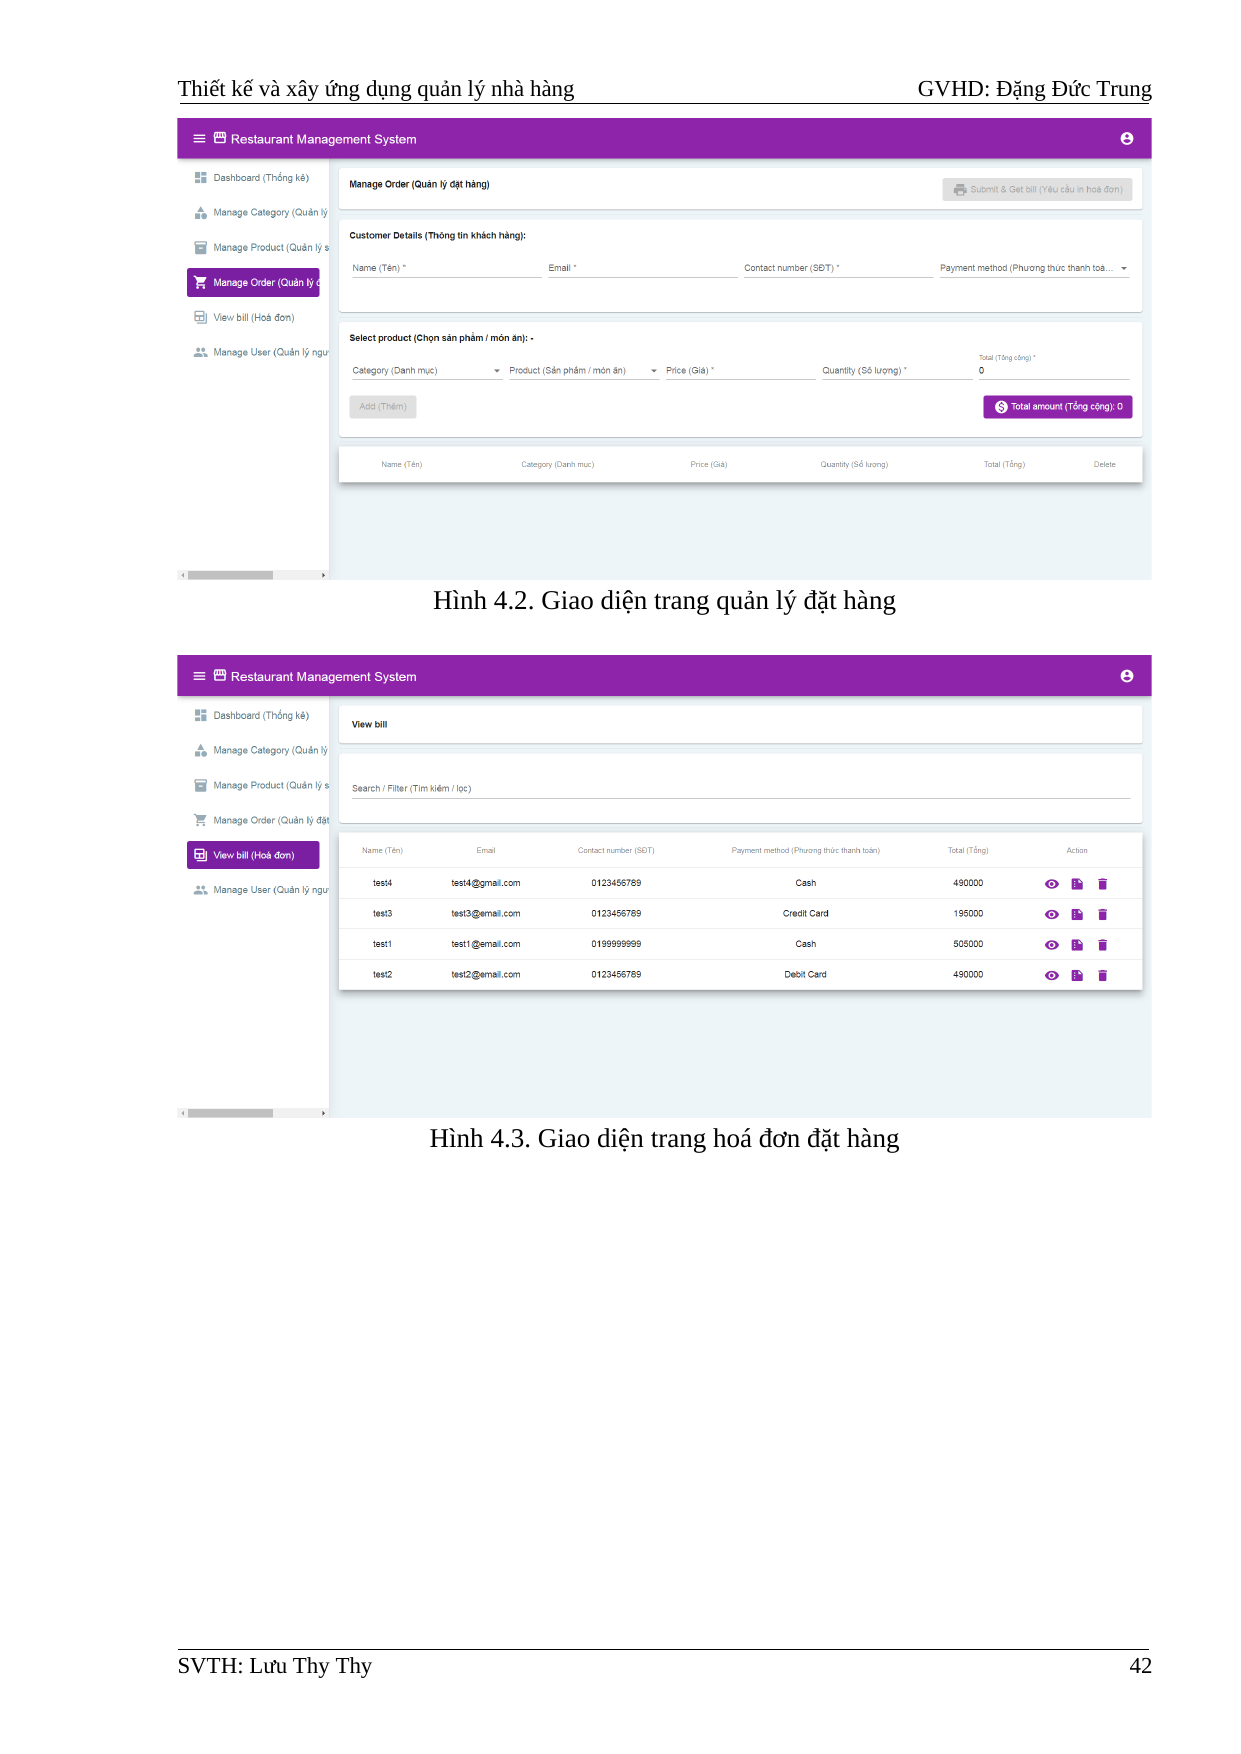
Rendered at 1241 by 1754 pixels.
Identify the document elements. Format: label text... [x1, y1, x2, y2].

picture [177, 118, 1152, 580]
text Hình 4.2. Giao diện trang quản lý đặt hàng [177, 584, 1152, 615]
text Hình 4.3. Giao diện trang hoá đơn đặt hàng [177, 1122, 1152, 1153]
picture [177, 655, 1152, 1118]
